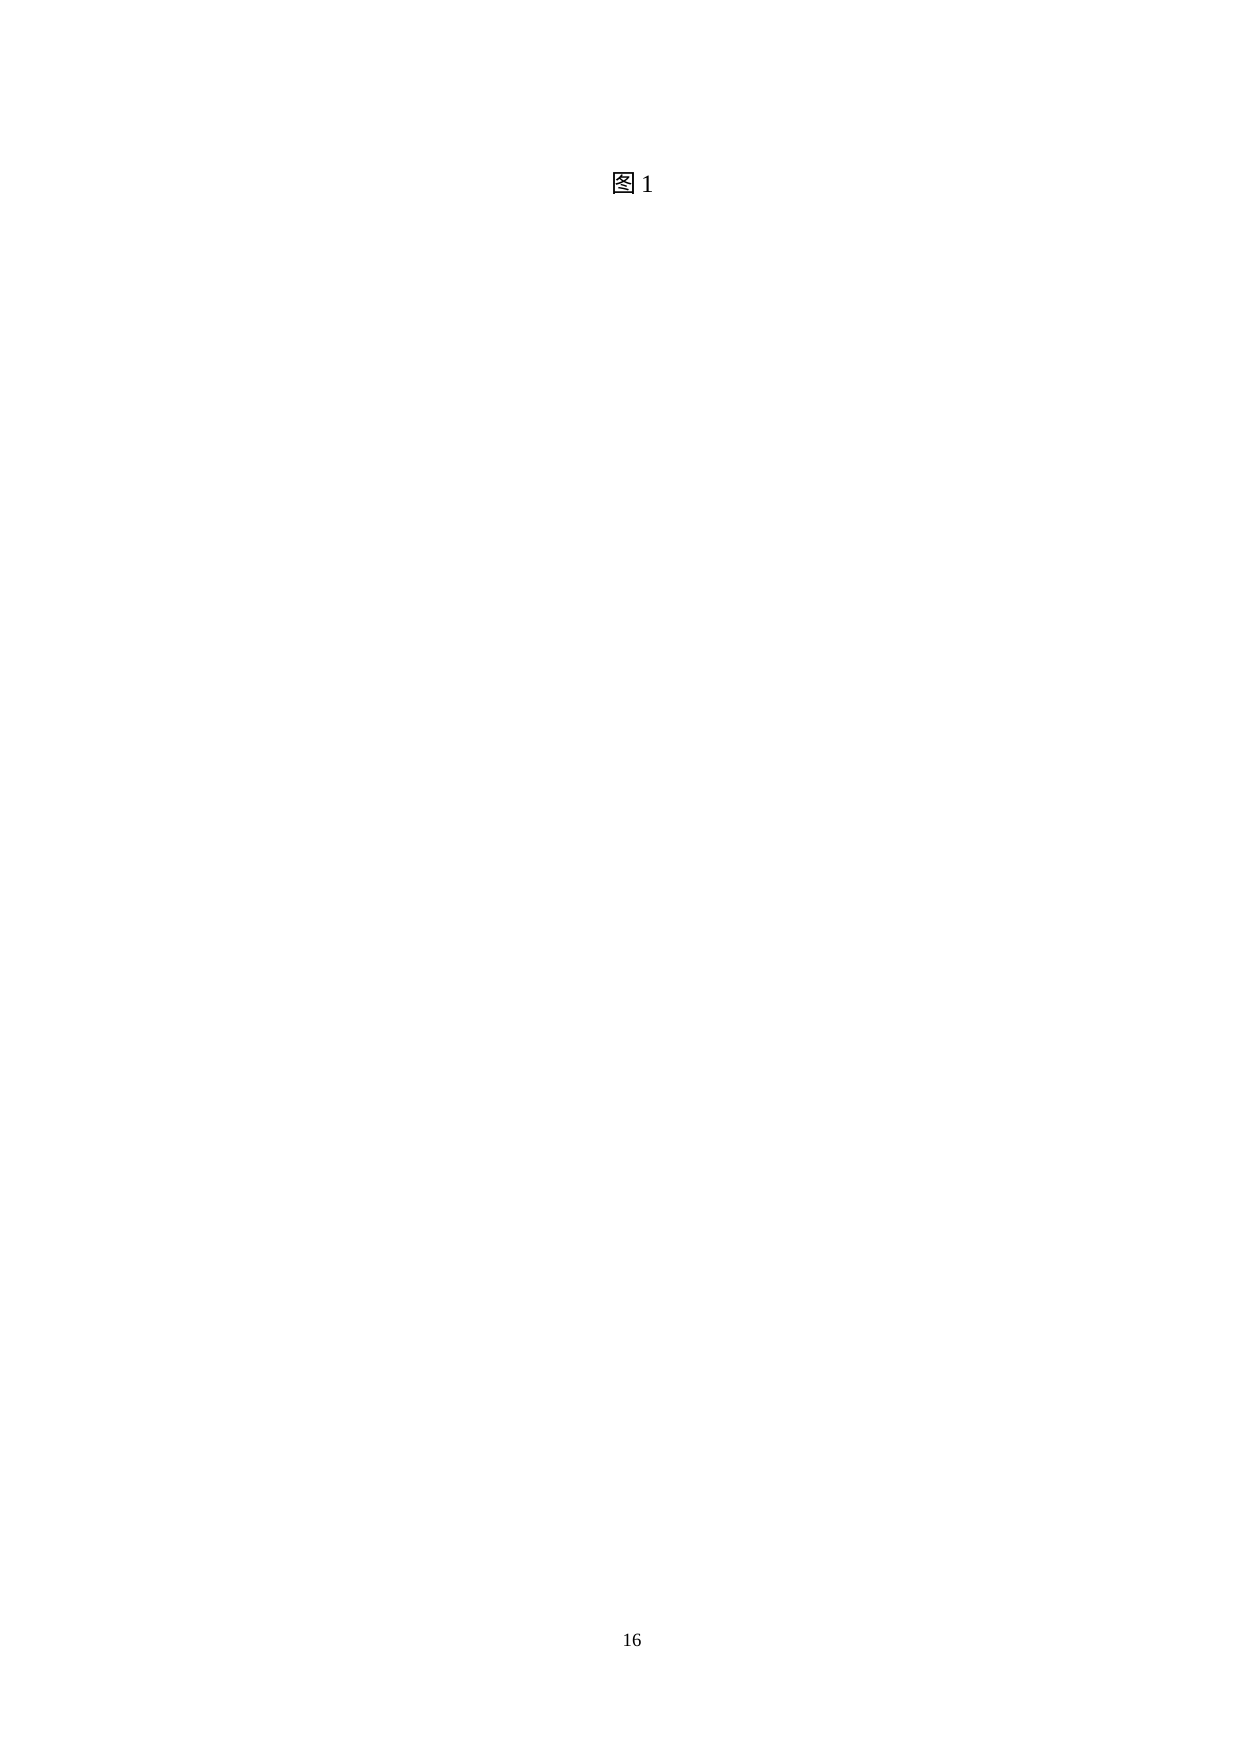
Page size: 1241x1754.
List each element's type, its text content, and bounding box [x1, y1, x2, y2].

text 图1 [153, 149, 1110, 214]
